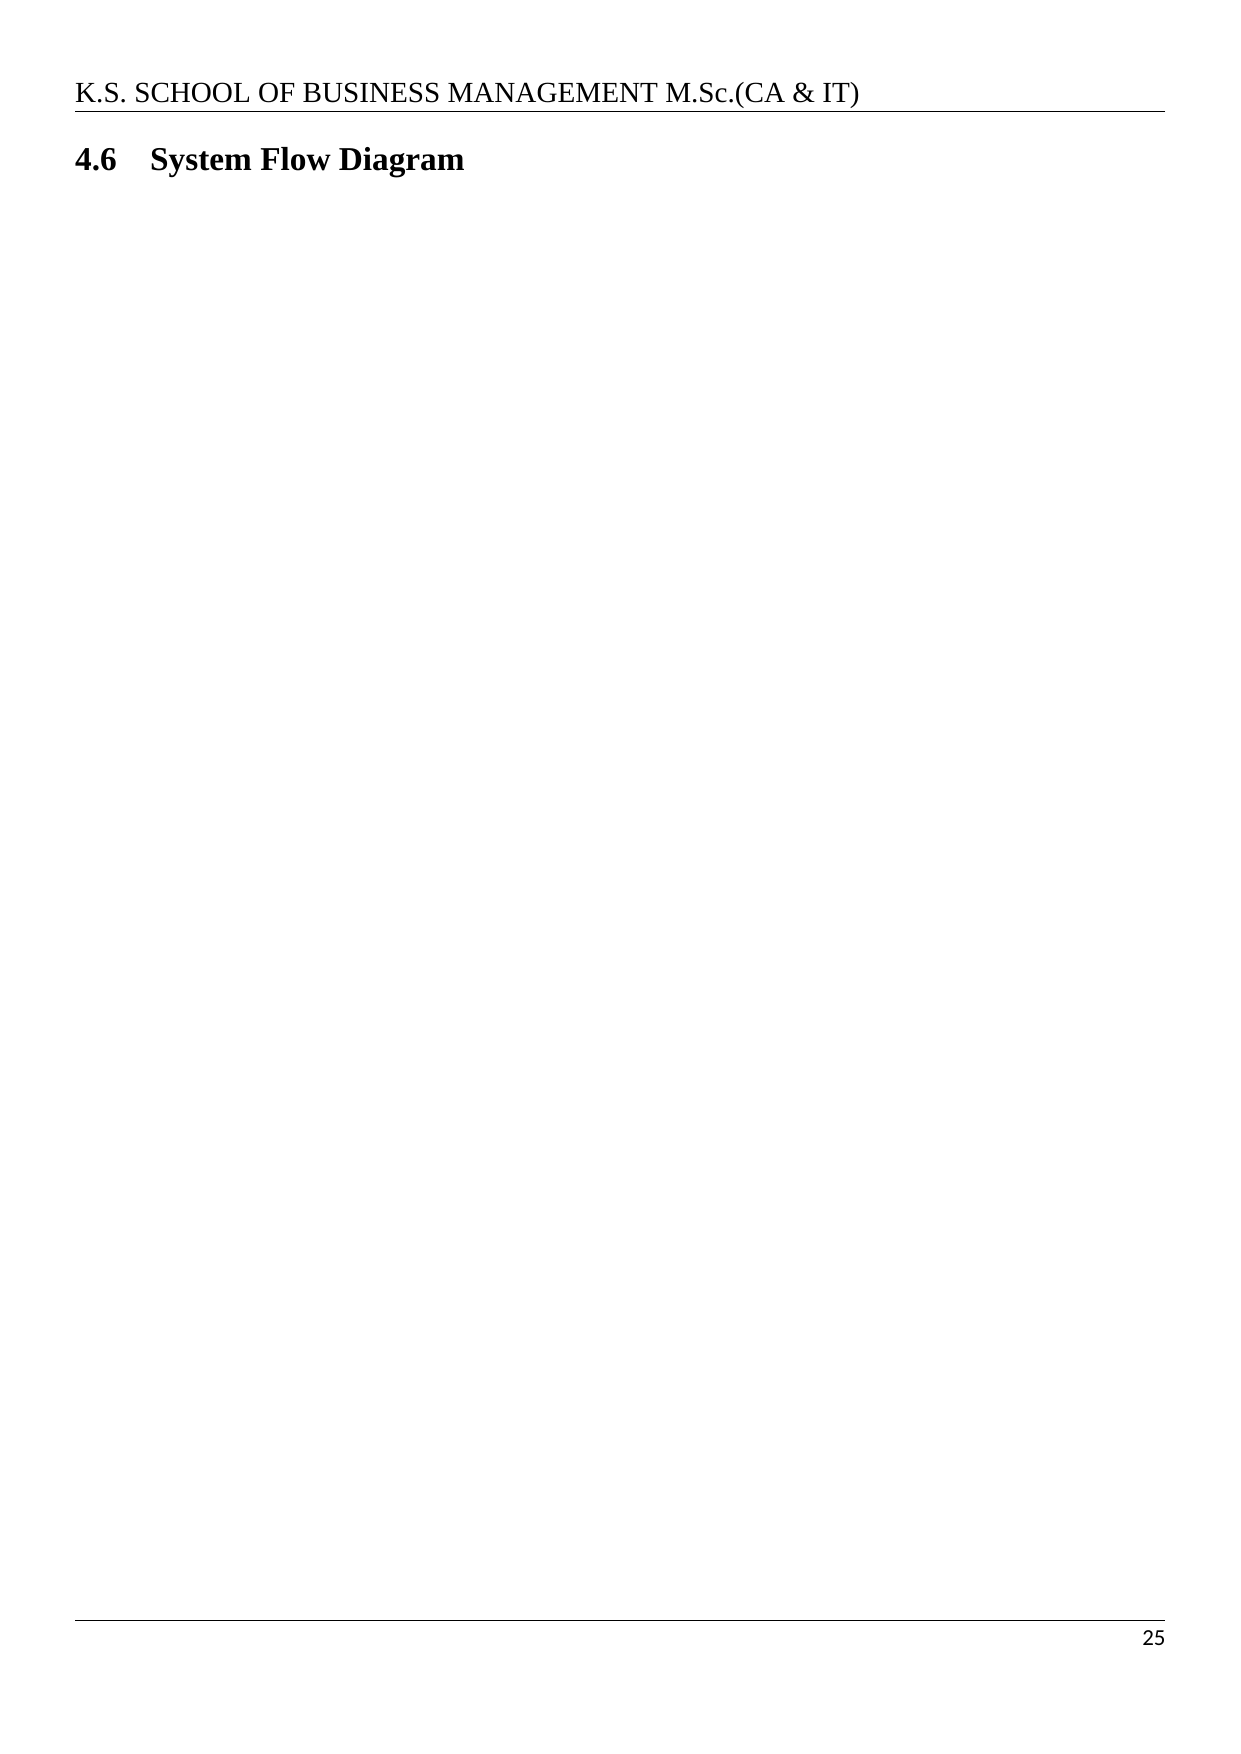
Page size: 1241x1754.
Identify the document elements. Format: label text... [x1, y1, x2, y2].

list System Flow Diagram [75, 140, 1165, 178]
